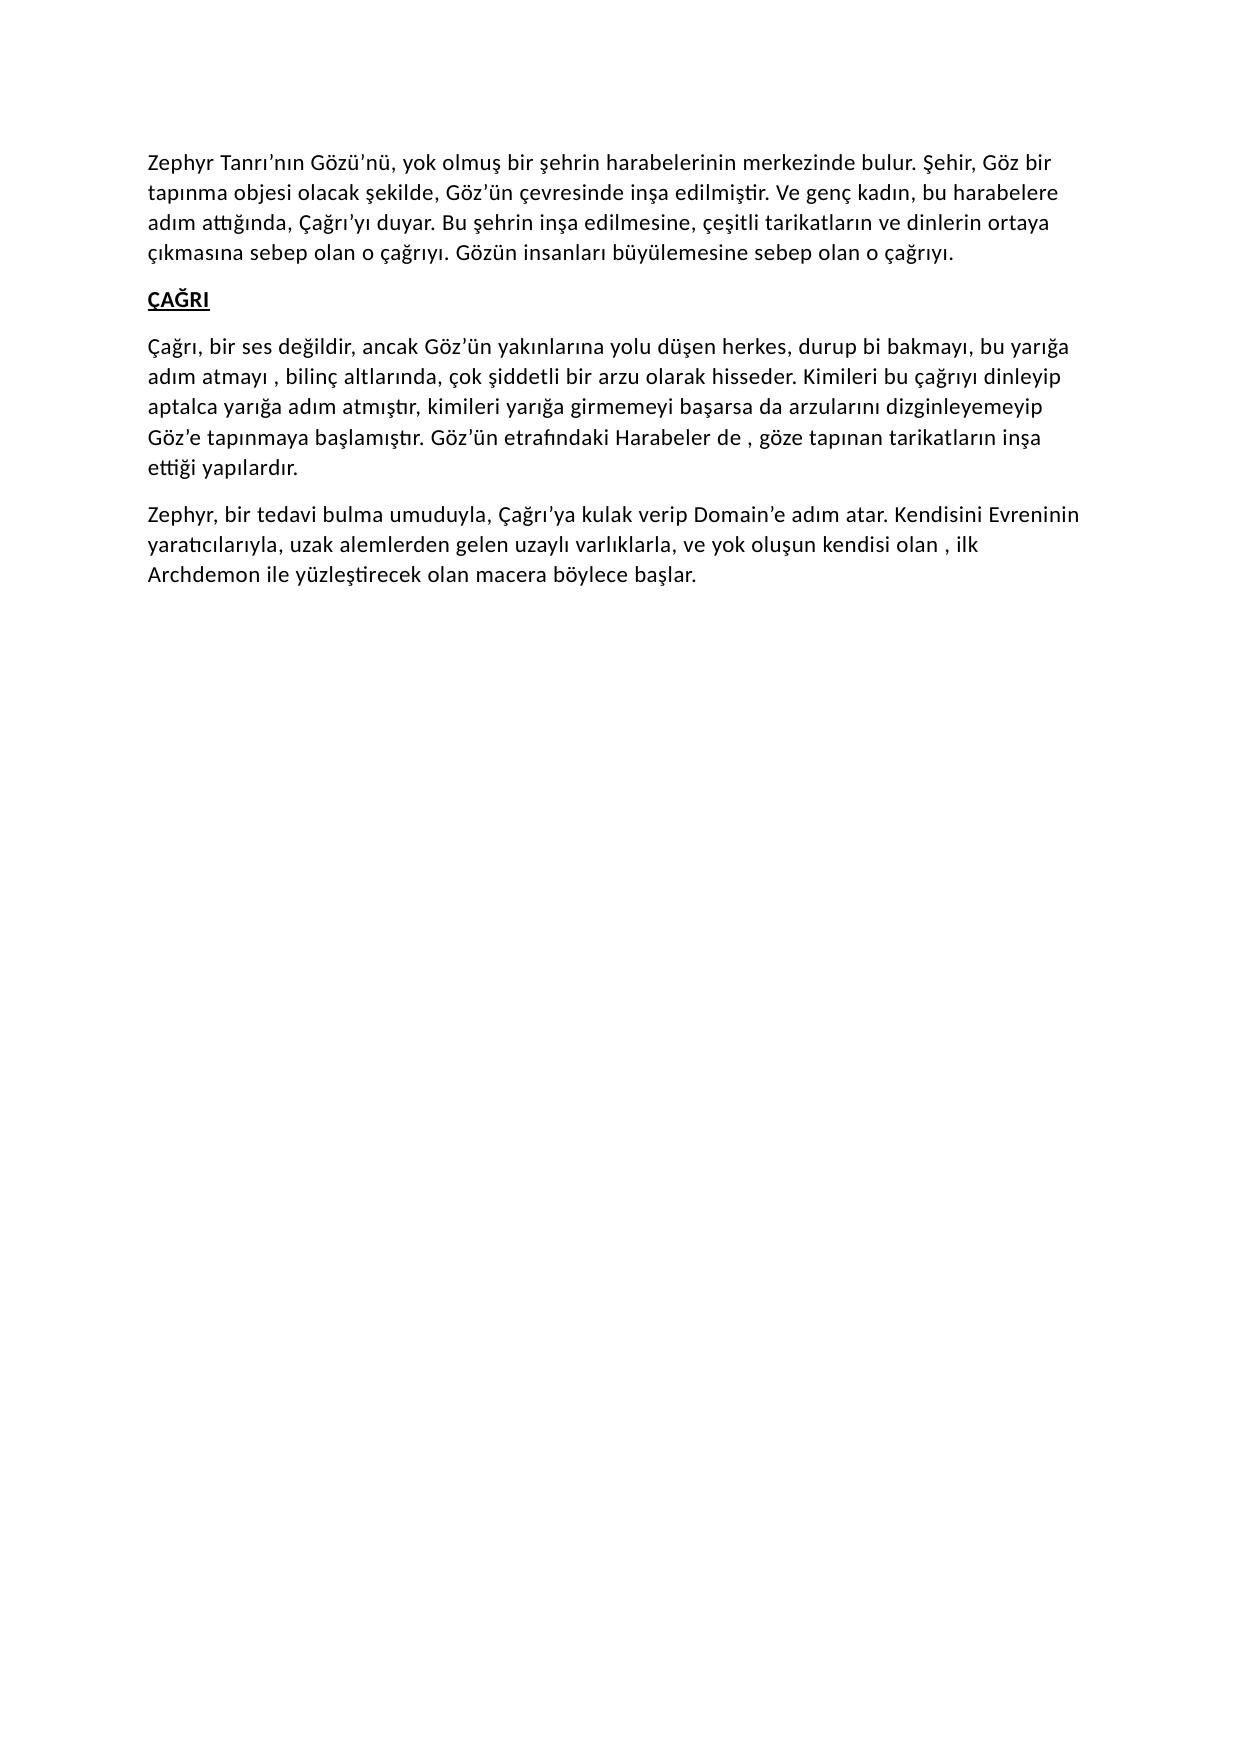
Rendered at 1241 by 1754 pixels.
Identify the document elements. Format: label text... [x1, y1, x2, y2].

text Zephyr Tanrı’nın Gözü’nü, yok olmuş bir şehrin harabelerinin merkezinde bulur. Şehir, Göz bir tapınma objesi olacak şekilde, Göz’ün çevresinde inşa edilmiştir. Ve genç kadın, bu harabelere adım attığında, Çağrı’yı duyar. Bu şehrin inşa edilmesine, çeşitli tarikatların ve dinlerin ortaya çıkmasına sebep olan o çağrıyı. Gözün insanları büyülemesine sebep olan o çağrıyı. [148, 148, 1093, 266]
text ÇAĞRI [148, 285, 1093, 313]
text Zephyr, bir tedavi bulma umuduyla, Çağrı’ya kulak verip Domain’e adım atar. Kendisini Evreninin yaratıcılarıyla, uzak alemlerden gelen uzaylı varlıklarla, ve yok oluşun kendisi olan , ilk Archdemon ile yüzleştirecek olan macera böylece başlar. [148, 500, 1093, 588]
text Çağrı, bir ses değildir, ancak Göz’ün yakınlarına yolu düşen herkes, durup bi bakmayı, bu yarığa adım atmayı , bilinç altlarında, çok şiddetli bir arzu olarak hisseder. Kimileri bu çağrıyı dinleyip aptalca yarığa adım atmıştır, kimileri yarığa girmemeyi başarsa da arzularını dizginleyemeyip Göz’e tapınmaya başlamıştır. Göz’ün etrafındaki Harabeler de , göze tapınan tarikatların inşa ettiği yapılardır. [148, 332, 1093, 481]
